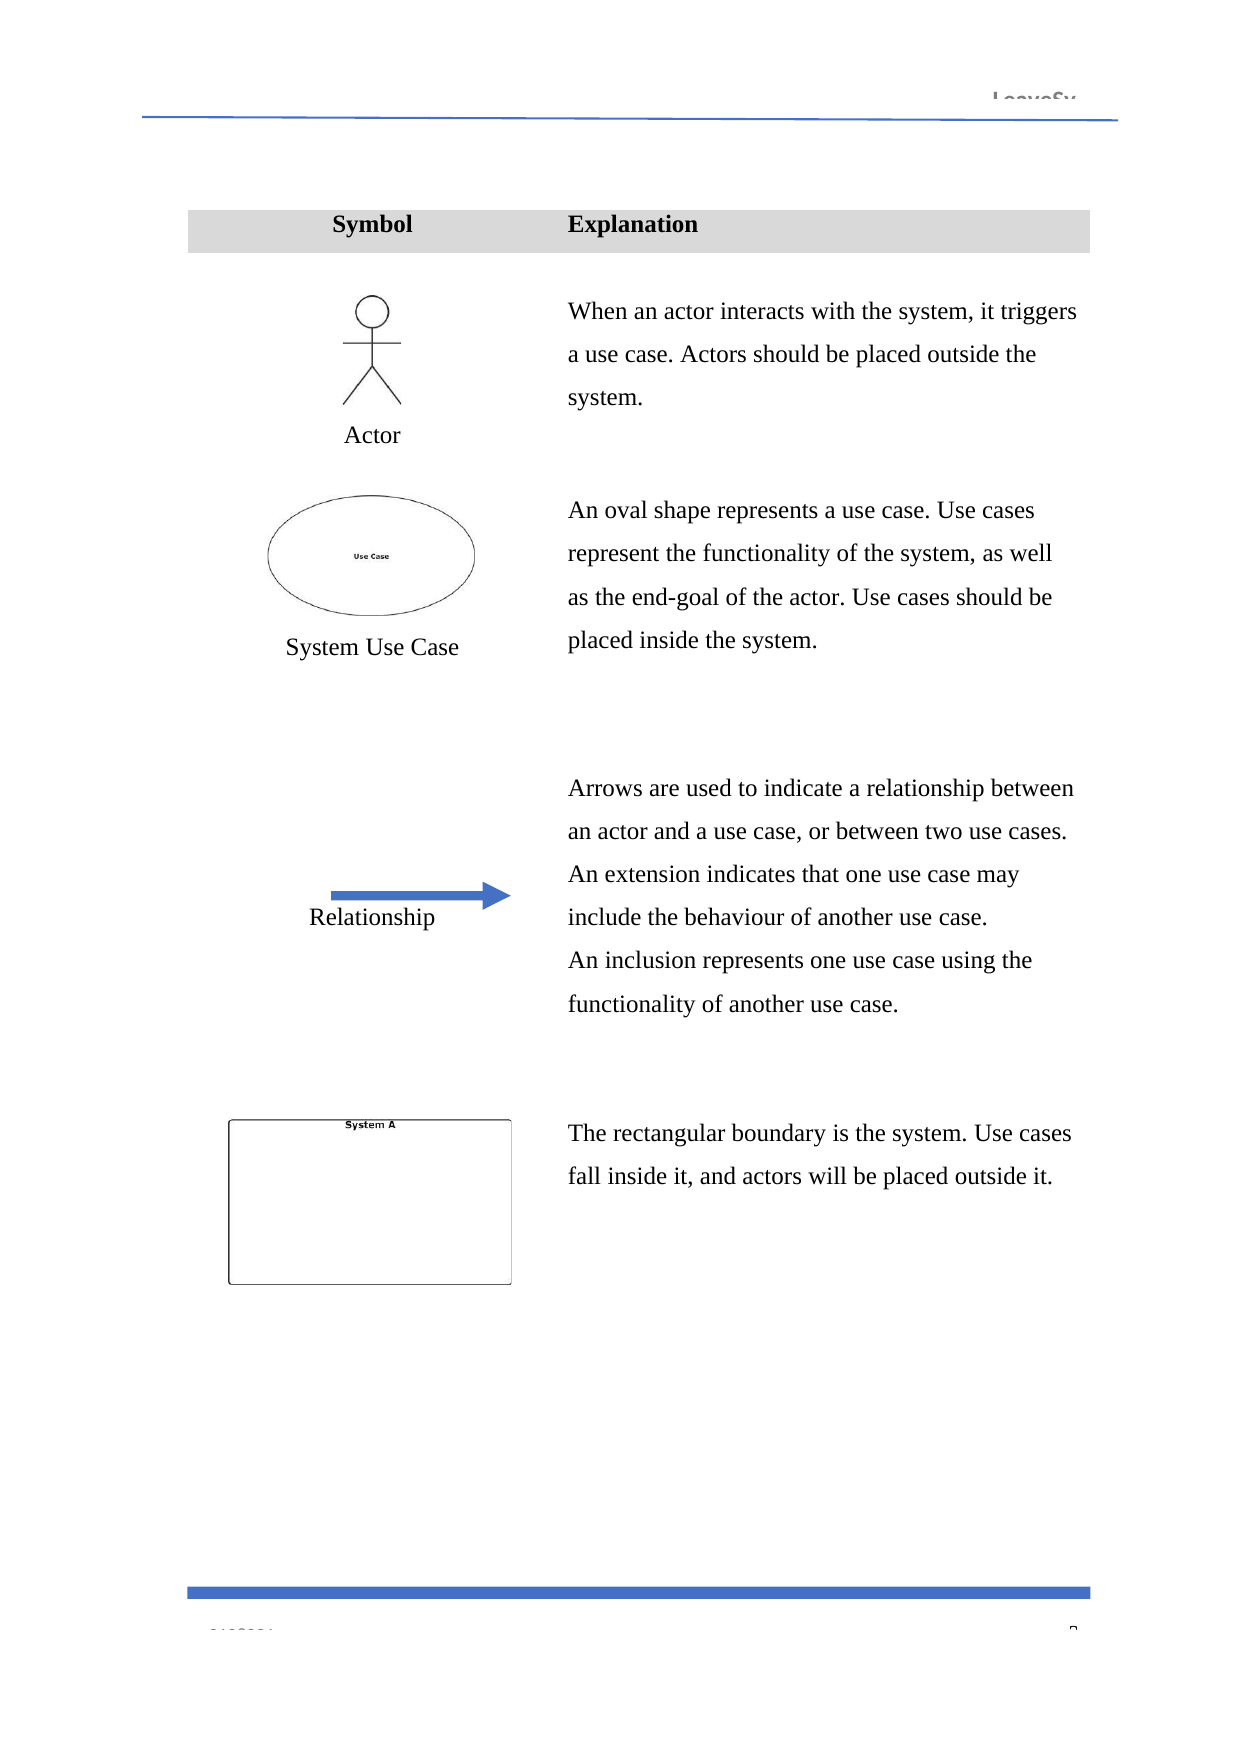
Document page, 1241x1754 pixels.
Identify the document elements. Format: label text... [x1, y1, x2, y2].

picture [267, 495, 475, 616]
table_cell Actor [188, 253, 542, 472]
table_header Symbol [188, 210, 542, 253]
table_cell Relationship [188, 717, 542, 1068]
table_cell Arrows are used to indicate a relationship between an actor and a use case, or between two use cases. An extension indicates that one use case may include the behaviour of another use case. An inclusion represents one use case using the functionality of another use case. [542, 717, 1090, 1068]
table_header Explanation [542, 210, 1090, 253]
picture [228, 1118, 512, 1285]
table_cell An oval shape represents a use case. Use cases represent the functionality of the system, as well as the end-goal of the actor. Use cases should be placed inside the system. [542, 472, 1090, 717]
table_cell The rectangular boundary is the system. Use cases fall inside it, and actors will be placed outside it. [542, 1068, 1090, 1288]
table_cell System Use Case [188, 472, 542, 717]
picture [342, 295, 402, 405]
table_cell [188, 1068, 542, 1288]
table_cell When an actor interacts with the system, it triggers a use case. Actors should be placed outside the system. [542, 253, 1090, 472]
